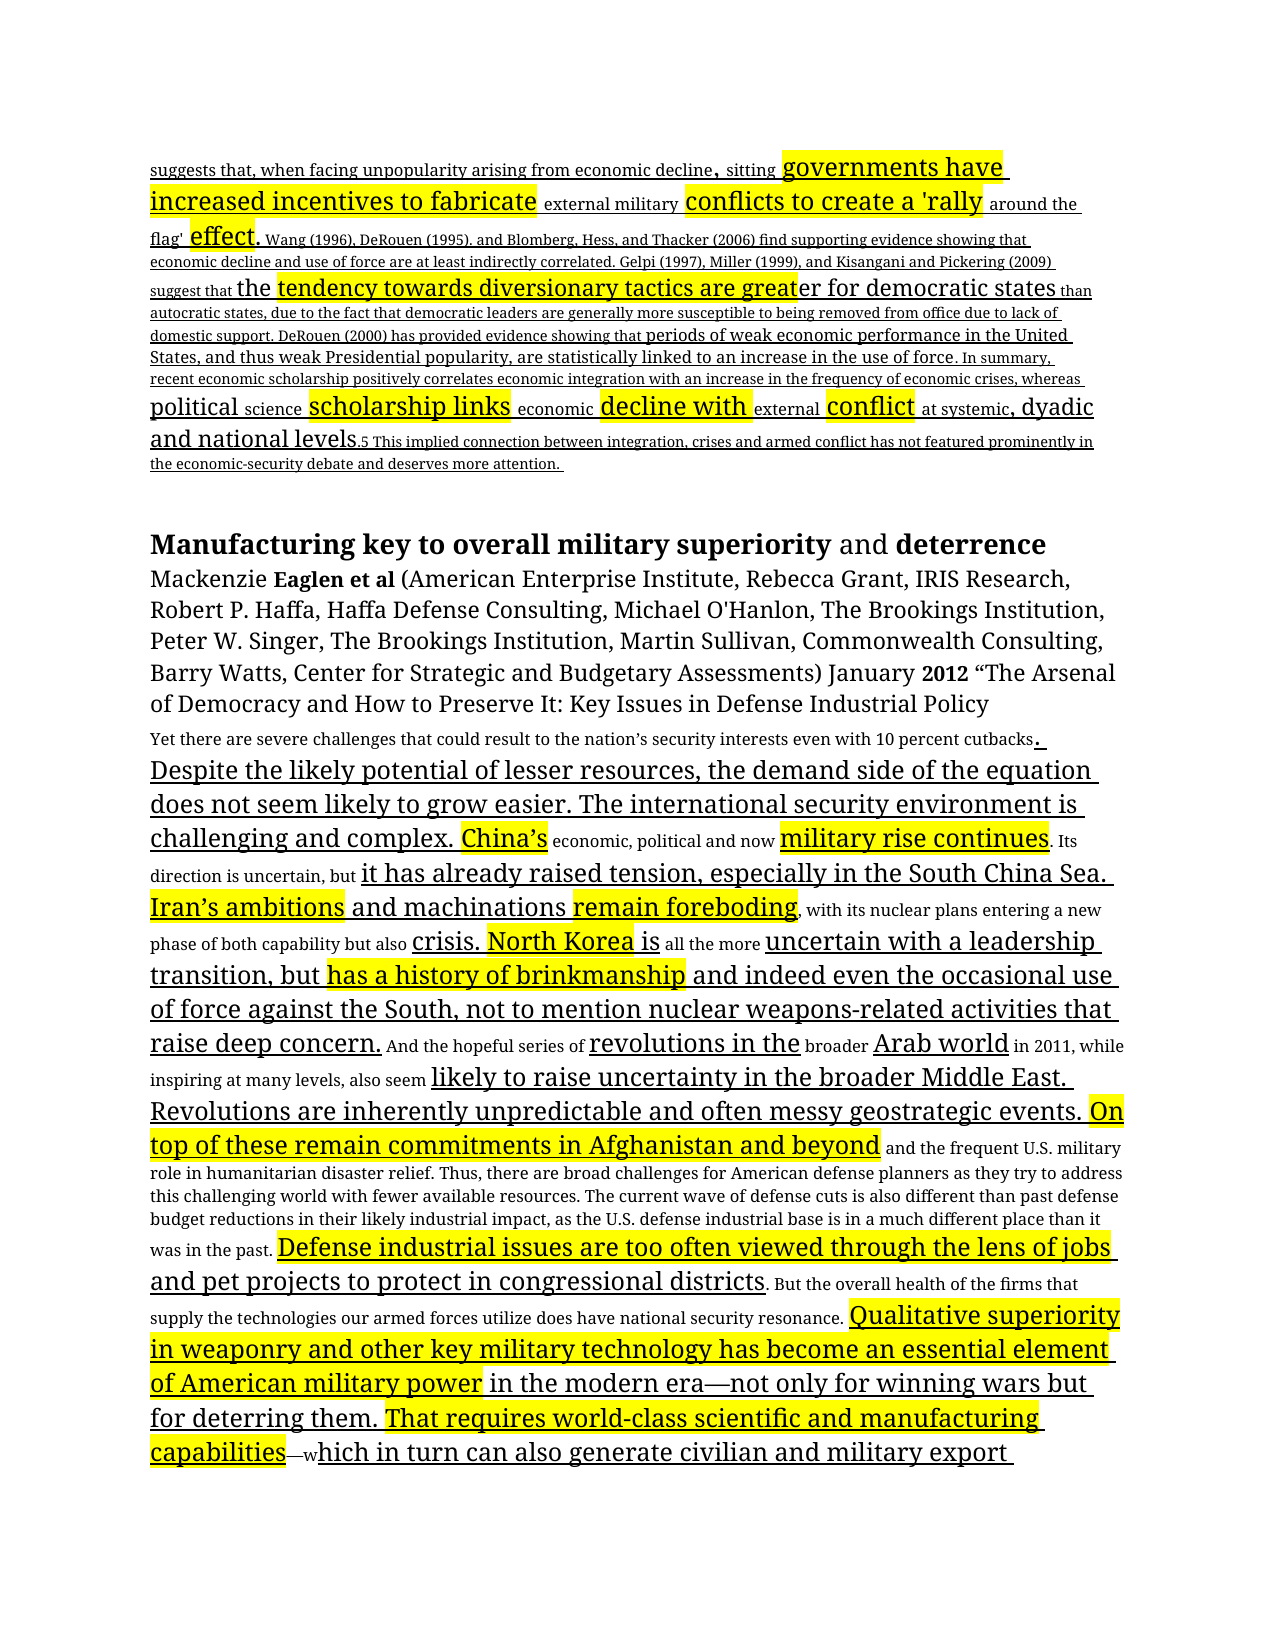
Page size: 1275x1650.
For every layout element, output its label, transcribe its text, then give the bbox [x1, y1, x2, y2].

subtitle Manufacturing key to overall military superiority and deterrence [150, 526, 1125, 563]
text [150, 150, 1095, 474]
text Mackenzie Eaglen et al (American Enterprise Institute, Rebecca Grant, IRIS Research, Robert P. Haffa, Haffa Defense Consulting, Michael O'Hanlon, The Brookings Institution, Peter W. Singer, The Brookings Institution, Martin Sullivan, Commonwealth Consulting, Barry Watts, Center for Strategic and Budgetary Assessments) January 2012 “The Arsenal of Democracy and How to Preserve It: Key Issues in Defense Industrial Policy [150, 563, 1125, 719]
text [150, 719, 1125, 1468]
